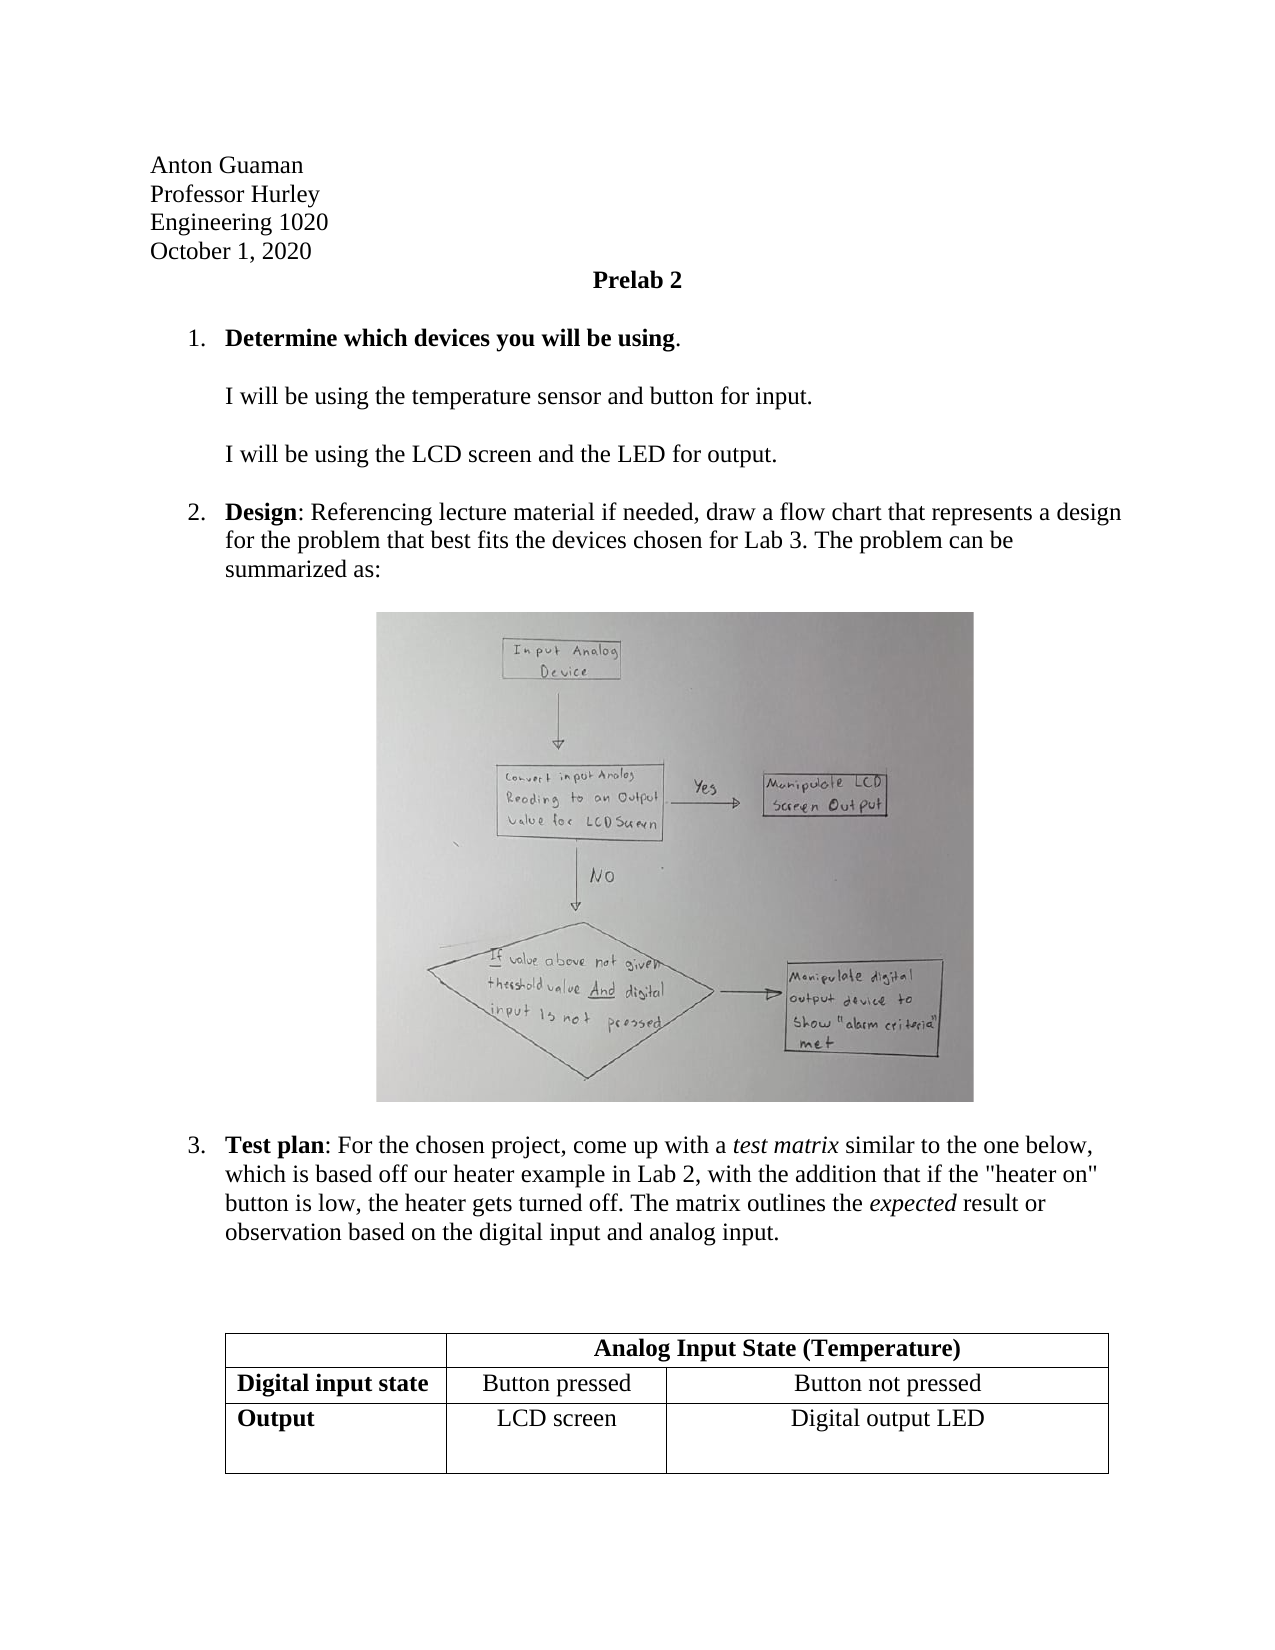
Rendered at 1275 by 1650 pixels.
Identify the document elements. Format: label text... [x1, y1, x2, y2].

list Determine which devices you will be using. [187, 323, 1125, 352]
text Engineering 1020 [150, 207, 1125, 236]
picture [376, 612, 974, 1102]
table_header Analog Input State (Temperature) [447, 1334, 1108, 1367]
list Test plan: For the chosen project, come up with a test matrix similar to the one below, which is based off our heater example in Lab 2, with the addition that if the "heater on" button is low, the heater gets turned off. The matrix outlines the expected result or observation based on the digital input and analog input. [187, 1130, 1125, 1245]
table_cell Digital output LED [667, 1404, 1108, 1473]
table_cell Button pressed [447, 1368, 666, 1402]
text I will be using the temperature sensor and button for input. [225, 381, 1125, 409]
table_cell Output [226, 1404, 446, 1473]
text October 1, 2020 [150, 236, 1125, 265]
text Prelab 2 [150, 265, 1125, 294]
table_header [226, 1334, 446, 1367]
text Anton Guaman [150, 150, 1125, 179]
table_cell Digital input state [226, 1368, 446, 1402]
text I will be using the LCD screen and the LED for output. [225, 439, 1125, 467]
text Professor Hurley [150, 179, 1125, 207]
table_cell LCD screen [447, 1404, 666, 1473]
list Design: Referencing lecture material if needed, draw a flow chart that represents a design for the problem that best fits the devices chosen for Lab 3. The problem can be summarized as: [187, 497, 1125, 583]
table_cell Button not pressed [667, 1368, 1108, 1402]
